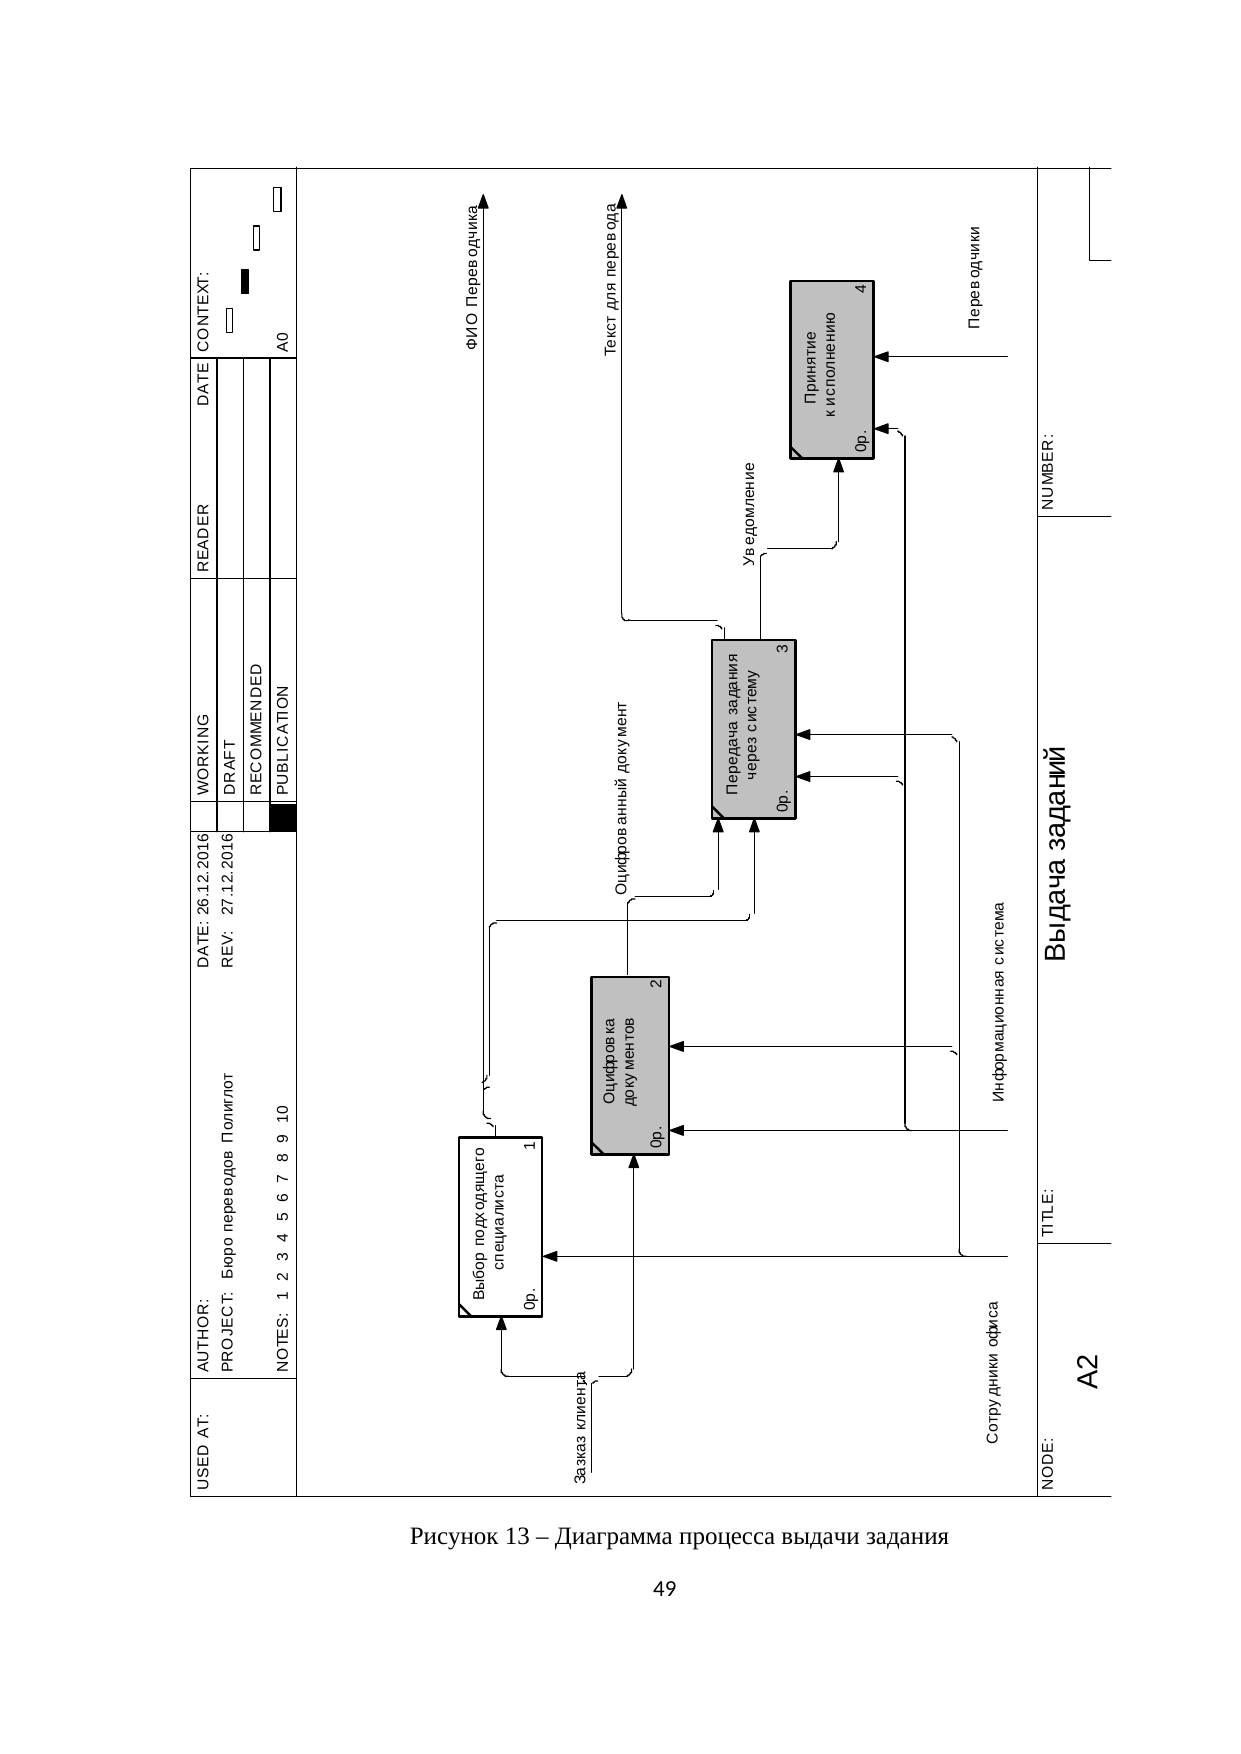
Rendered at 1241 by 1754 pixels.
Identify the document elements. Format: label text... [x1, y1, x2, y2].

text Рисунок 13 – Диаграмма процесса выдачи задания [177, 1521, 1107, 1550]
